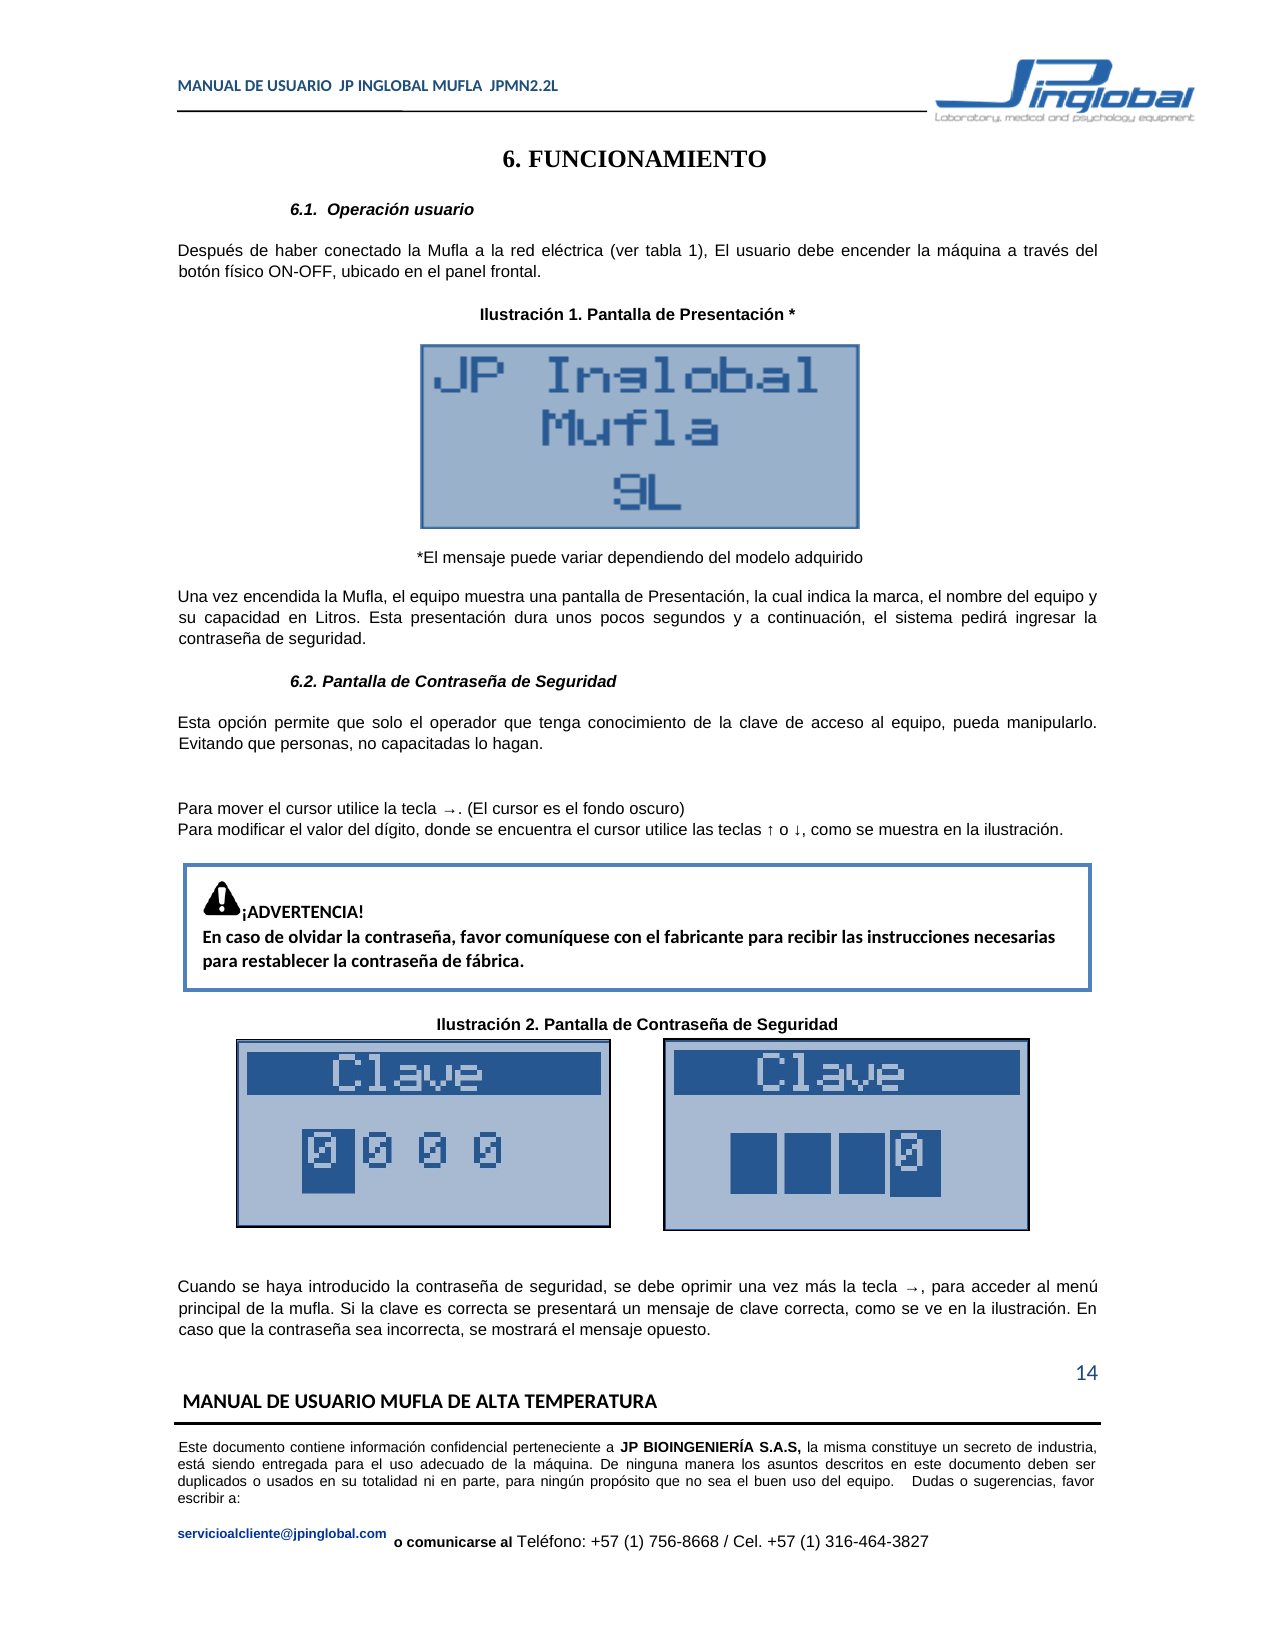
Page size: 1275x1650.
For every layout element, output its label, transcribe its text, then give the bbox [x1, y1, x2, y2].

text Ilustración 1. Pantalla de Presentación * [292, 305, 983, 324]
picture [665, 1040, 1028, 1230]
subtitle 6. FUNCIONAMIENTO [177, 144, 1092, 173]
text Para modificar el valor del dígito, donde se encuentra el cursor utilice las teclas ↑ o ↓, como se muestra en la ilustración. [177, 820, 1098, 839]
picture [919, 49, 1212, 132]
text Ilustración 2. Pantalla de Contraseña de Seguridad [292, 1015, 982, 1034]
text Una vez encendida la Mufla, el equipo muestra una pantalla de Presentación, la cual indica la marca, el nombre del equipo y su capacidad en Litros. Esta presentación dura unos pocos segundos y a continuación, el sistema pedirá ingresar la contraseña de seguridad. [177, 587, 1098, 648]
text *El mensaje puede variar dependiendo del modelo adquirido [177, 548, 1103, 567]
subtitle 6.1. Operación usuario [290, 200, 1092, 219]
subtitle 6.2. Pantalla de Contraseña de Seguridad [290, 672, 1092, 691]
text Esta opción permite que solo el operador que tenga conocimiento de la clave de acceso al equipo, pueda manipularlo. Evitando que personas, no capacitadas lo hagan. [177, 713, 1098, 753]
picture [237, 1040, 609, 1226]
picture [202, 879, 241, 919]
text Cuando se haya introducido la contraseña de seguridad, se debe oprimir una vez más la tecla →, para acceder al menú principal de la mufla. Si la clave es correcta se presentará un mensaje de clave correcta, como se ve en la ilustración. En caso que la contraseña sea incorrecta, se mostrará el mensaje opuesto. [177, 1277, 1098, 1339]
table_header ¡ADVERTENCIA! En caso de olvidar la contraseña, favor comuníquese con el fabricante para recibir las instrucciones necesarias para restablecer la contraseña de fábrica. [187, 867, 1088, 987]
text Para mover el cursor utilice la tecla →. (El cursor es el fondo oscuro) [177, 798, 1098, 818]
text Después de haber conectado la Mufla a la red eléctrica (ver tabla 1), El usuario debe encender la máquina a través del botón físico ON-OFF, ubicado en el panel frontal. [177, 241, 1098, 281]
